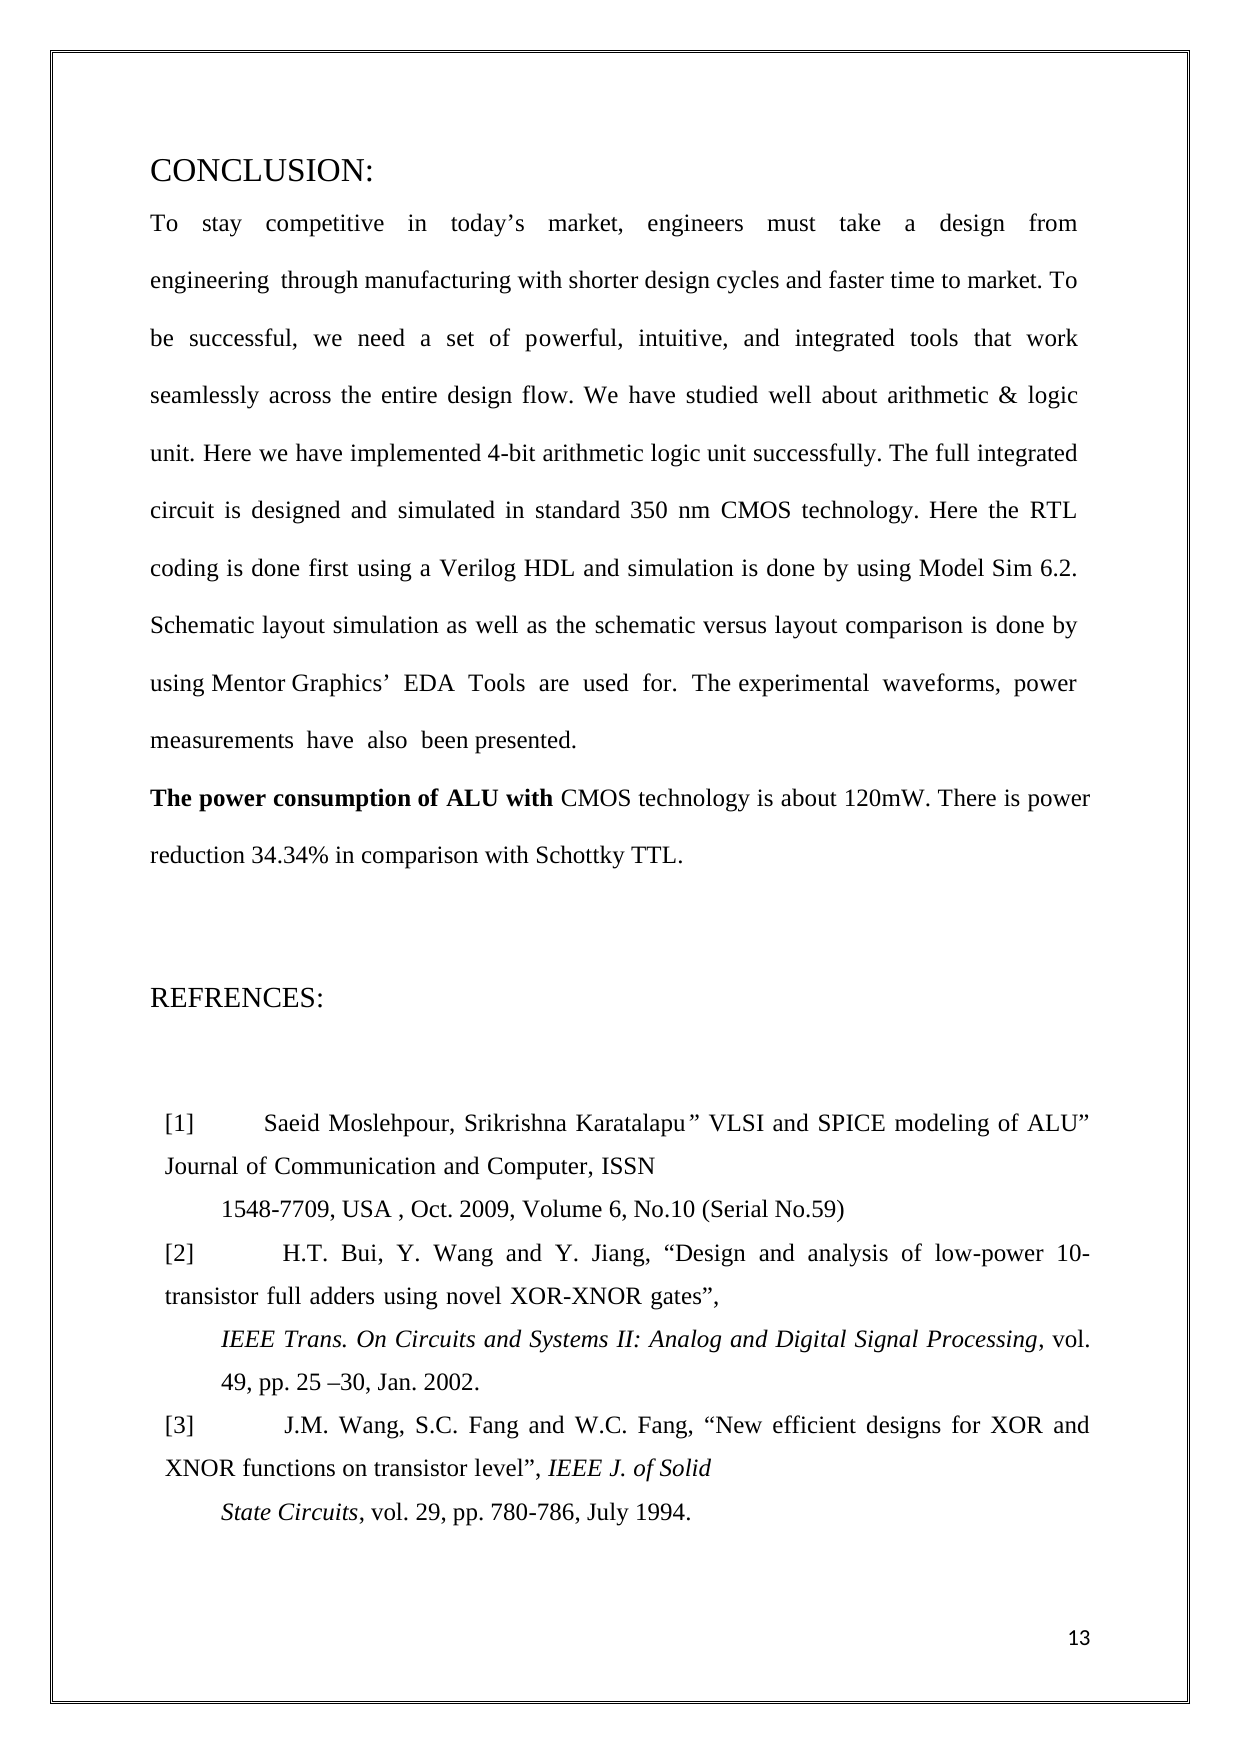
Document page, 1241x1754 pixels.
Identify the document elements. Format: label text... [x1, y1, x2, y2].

text [1] Saeid Moslehpour, Srikrishna Karatalapu” VLSI and SPICE modeling of ALU” Journal of Communication and Computer, ISSN [164, 1108, 1090, 1180]
text 1548-7709, USA , Oct. 2009, Volume 6, No.10 (Serial No.59) [221, 1194, 1090, 1223]
text The power consumption of ALU with CMOS technology is about 120mW. There is power reduction 34.34% in comparison with Schottky TTL. [150, 783, 1090, 869]
text IEEE Trans. On Circuits and Systems II: Analog and Digital Signal Processing, vol. 49, pp. 25 –30, Jan. 2002. [221, 1324, 1090, 1396]
text REFRENCES: [150, 980, 1090, 1014]
text [3] J.M. Wang, S.C. Fang and W.C. Fang, “New efficient designs for XOR and XNOR functions on transistor level”, IEEE J. of Solid [164, 1410, 1090, 1482]
text CONCLUSION: [150, 150, 1090, 188]
text State Circuits, vol. 29, pp. 780-786, July 1994. [221, 1497, 1090, 1525]
text To stay competitive in today’s market, engineers must take a design from engineering through manufacturing with shorter design cycles and faster time to market. To be successful, we need a set of powerful, intuitive, and integrated tools that work seamlessly across the entire design flow. We have studied well about arithmetic & logic unit. Here we have implemented 4-bit arithmetic logic unit successfully. The full integrated circuit is designed and simulated in standard 350 nm CMOS technology. Here the RTL coding is done first using a Verilog HDL and simulation is done by using Model Sim 6.2. Schematic layout simulation as well as the schematic versus layout comparison is done by using Mentor Graphics’ EDA Tools are used for. The experimental waveforms, power measurements have also been presented. [150, 208, 1078, 754]
text [2] H.T. Bui, Y. Wang and Y. Jiang, “Design and analysis of low-power 10-transistor full adders using novel XOR-XNOR gates”, [164, 1238, 1090, 1309]
